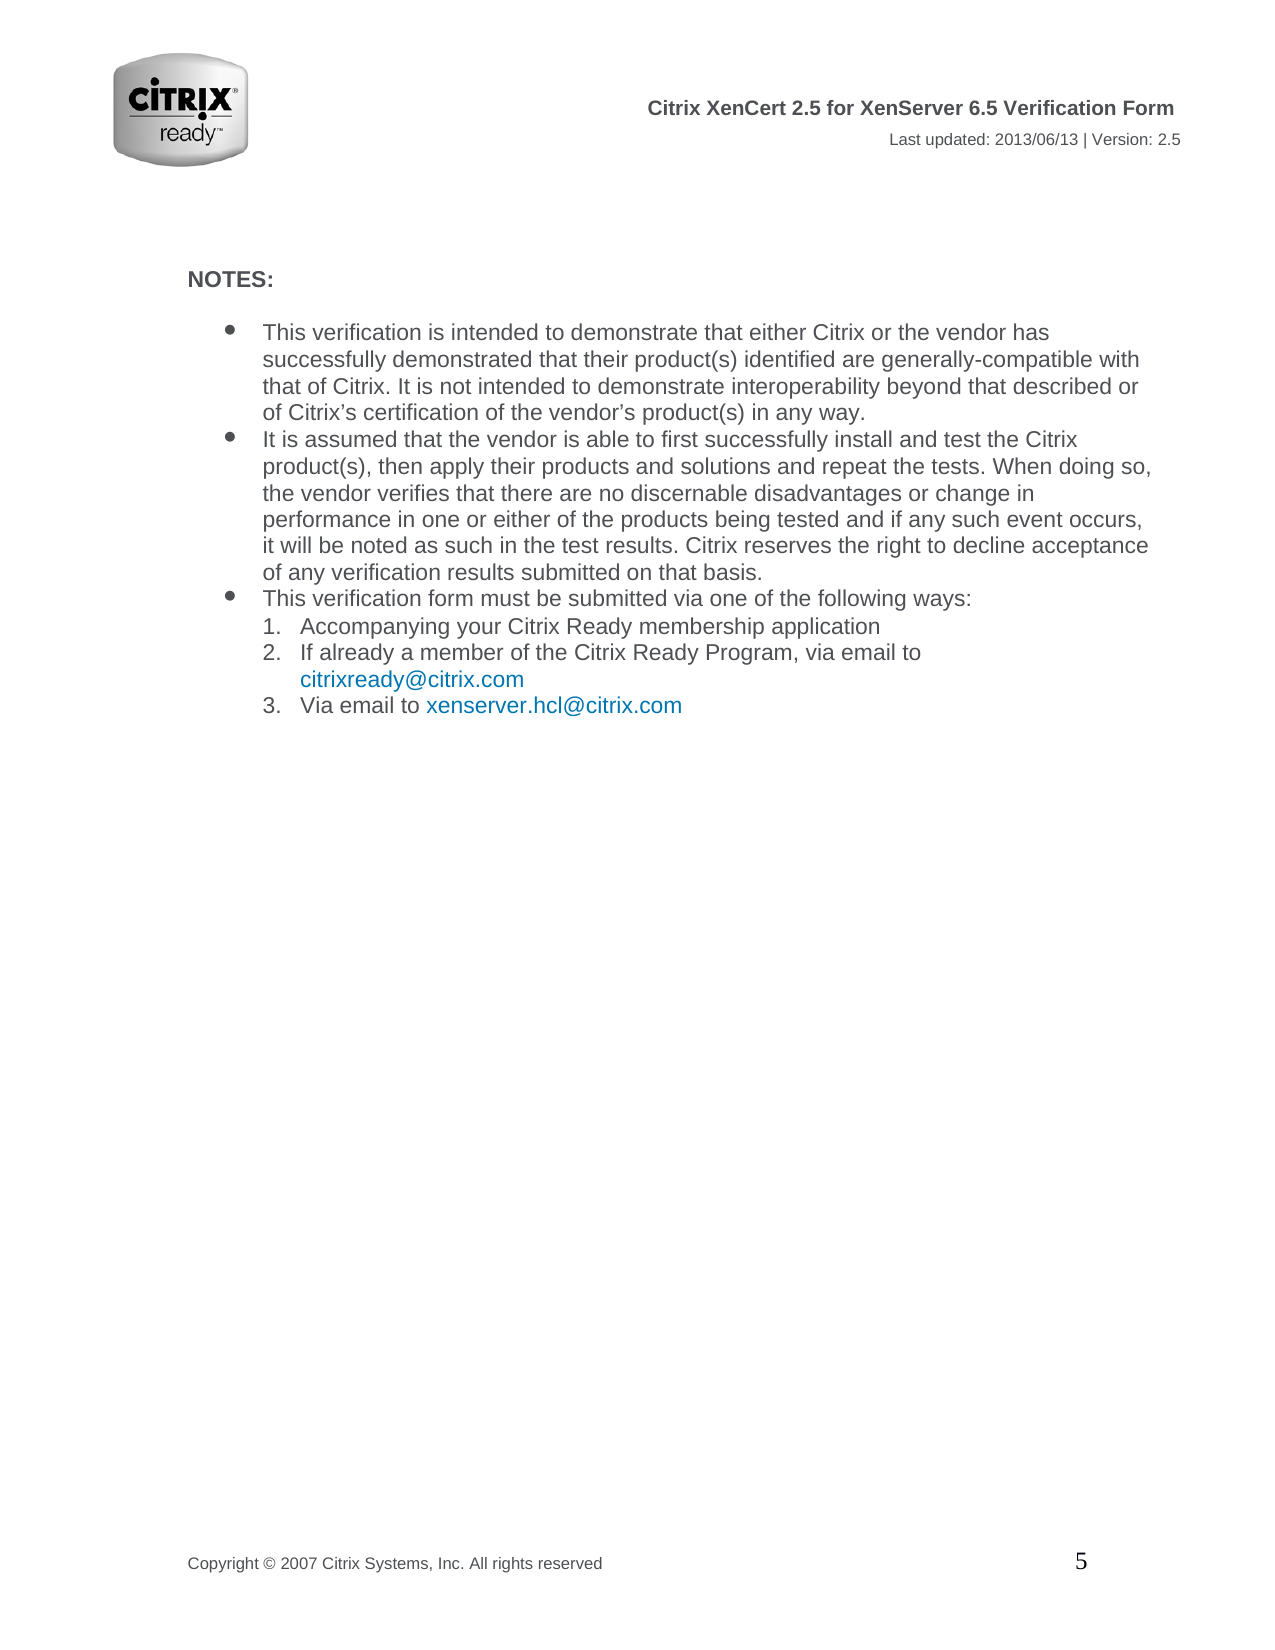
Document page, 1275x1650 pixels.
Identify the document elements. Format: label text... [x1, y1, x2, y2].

list Via email to xenserver.hcl@citrix.com [262, 692, 1152, 718]
picture [101, 42, 260, 177]
list It is assumed that the vendor is able to first successfully install and test the Citrix product(s), then apply their products and solutions and repeat the tests. When doing so, the vendor verifies that there are no discernable disadvantages or change in performance in one or either of the products being tested and if any such event occurs, it will be noted as such in the test results. Citrix reserves the right to decline acceptance of any verification results submitted on that basis. [225, 426, 1152, 585]
list This verification is intended to demonstrate that either Citrix or the vendor has successfully demonstrated that their product(s) identified are generally-compatible with that of Citrix. It is not intended to demonstrate interoperability beyond that described or of Citrix’s certification of the vendor’s product(s) in any way. [225, 319, 1152, 426]
list Accompanying your Citrix Ready membership application [262, 613, 1152, 639]
list This verification form must be submitted via one of the following ways: [225, 585, 1152, 613]
list If already a member of the Citrix Ready Program, via email to citrixready@citrix.com [262, 639, 1152, 692]
text NOTES: [187, 266, 1152, 292]
